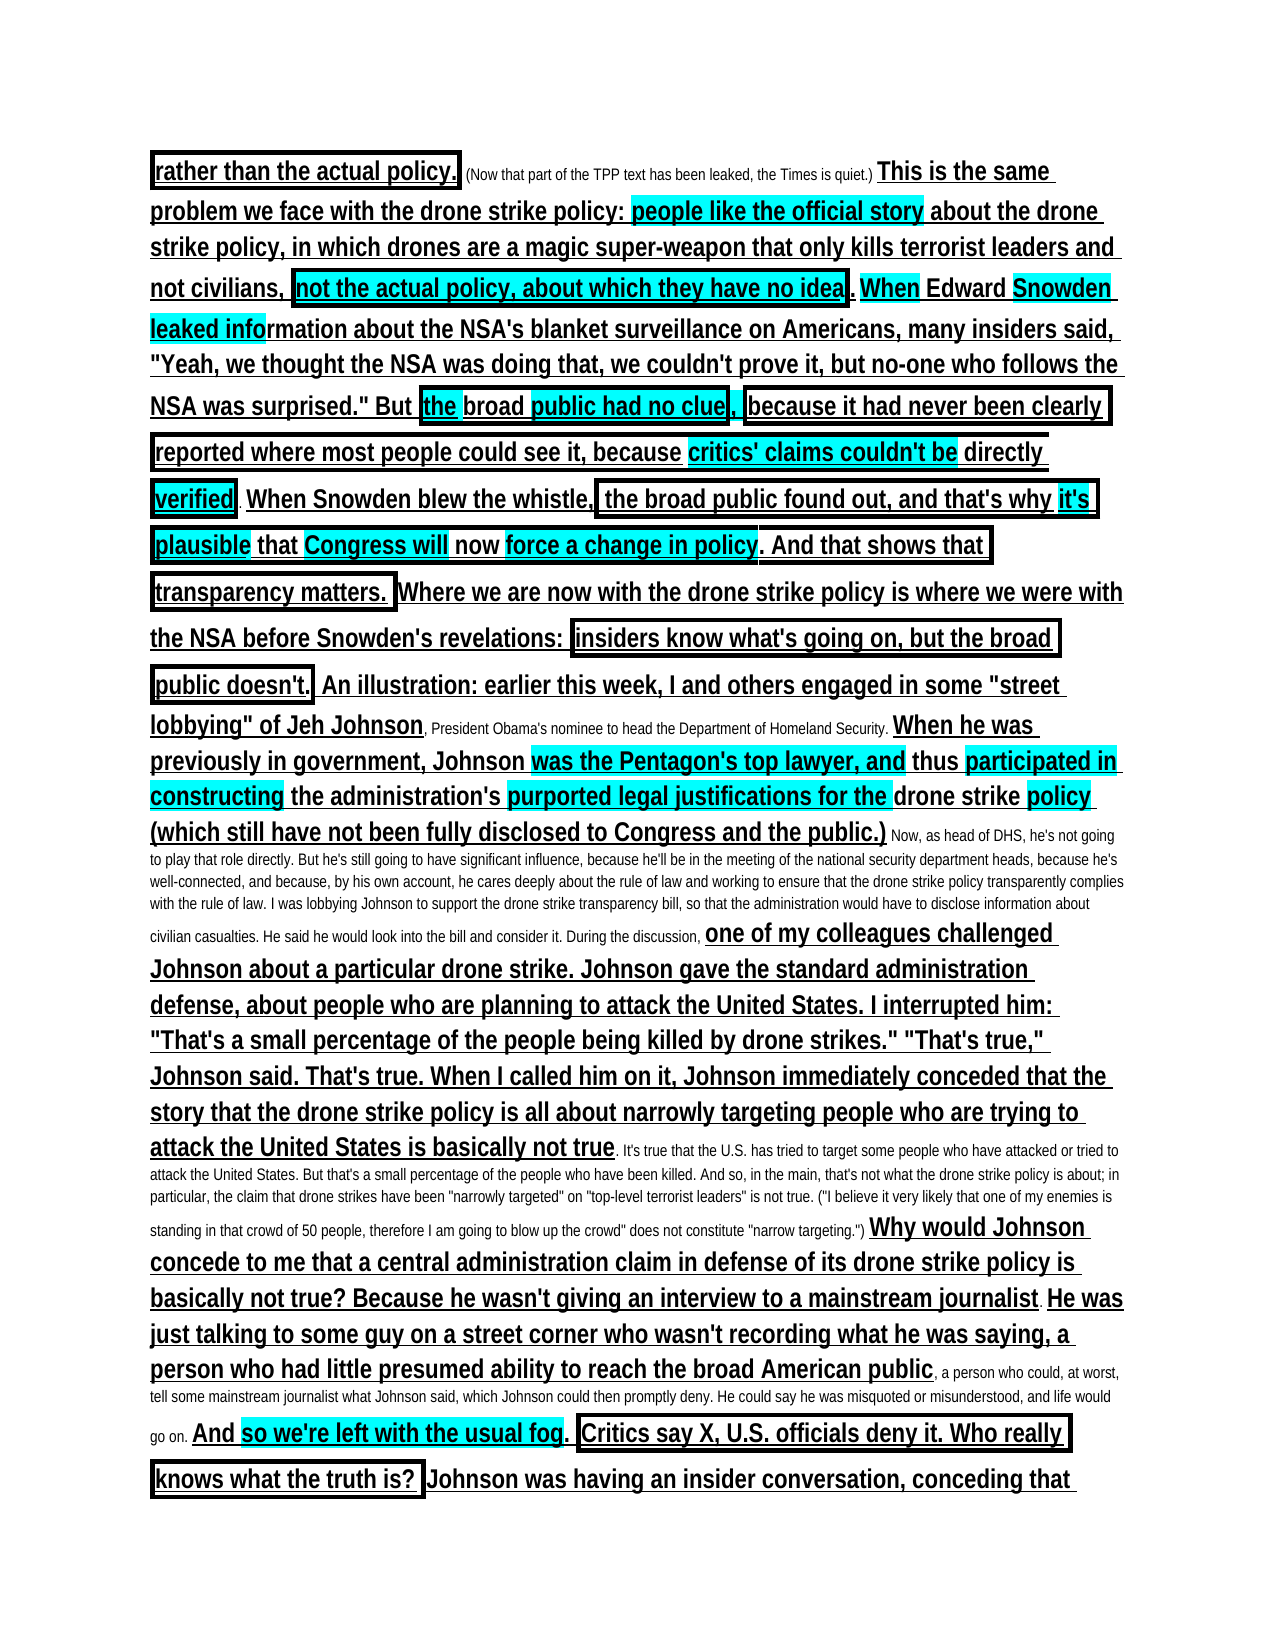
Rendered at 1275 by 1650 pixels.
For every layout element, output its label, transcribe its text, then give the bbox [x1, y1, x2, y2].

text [150, 150, 1125, 376]
